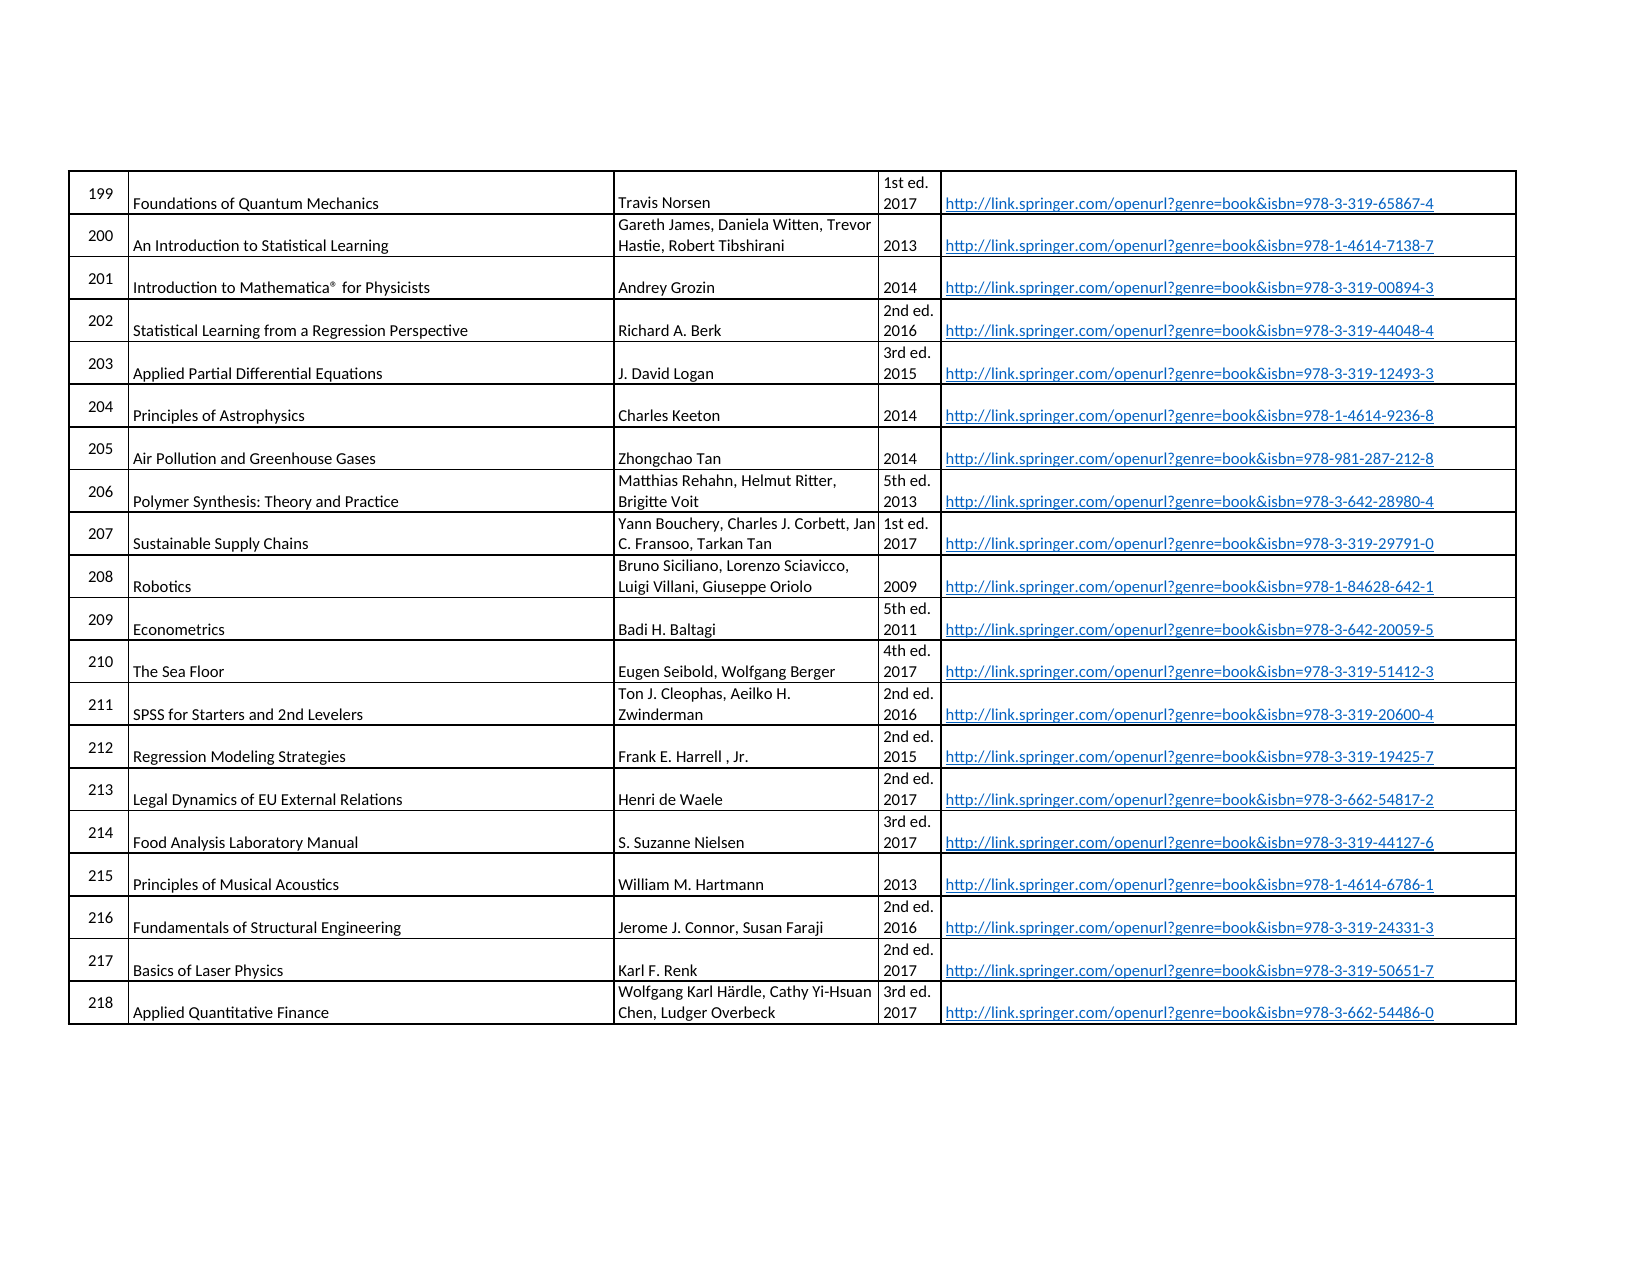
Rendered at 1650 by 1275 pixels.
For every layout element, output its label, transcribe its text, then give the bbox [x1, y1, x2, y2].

table_cell http://link.springer.com/openurl?genre=book&isbn=978-981-287-212-8 [942, 428, 1515, 469]
table_cell 203 [70, 342, 128, 383]
table_cell Applied Partial Differential Equations [129, 342, 613, 383]
table_cell S. Suzanne Nielsen [615, 811, 878, 852]
table_cell Badi H. Baltagi [615, 598, 878, 639]
table_cell Gareth James, Daniela Witten, Trevor Hastie, Robert Tibshirani [615, 215, 878, 256]
table_cell Statistical Learning from a Regression Perspective [129, 300, 613, 341]
table_cell http://link.springer.com/openurl?genre=book&isbn=978-3-319-24331-3 [942, 897, 1515, 937]
table_cell http://link.springer.com/openurl?genre=book&isbn=978-1-84628-642-1 [942, 556, 1515, 596]
table_cell Sustainable Supply Chains [129, 513, 613, 554]
table_cell 2nd ed. 2017 [879, 769, 940, 809]
table_cell Principles of Astrophysics [129, 385, 613, 426]
table_cell Yann Bouchery, Charles J. Corbett, Jan C. Fransoo, Tarkan Tan [615, 513, 878, 554]
table_cell 212 [70, 726, 128, 767]
table_cell Fundamentals of Structural Engineering [129, 897, 613, 937]
table_cell Principles of Musical Acoustics [129, 854, 613, 895]
table_cell 211 [70, 683, 128, 724]
table_cell 5th ed. 2013 [879, 470, 940, 511]
table_header 1st ed. 2017 [879, 172, 940, 213]
table_cell 2nd ed. 2016 [879, 897, 940, 937]
table_cell 2014 [879, 385, 940, 426]
table_cell 202 [70, 300, 128, 341]
table_cell Eugen Seibold, Wolfgang Berger [615, 641, 878, 682]
table_cell 3rd ed. 2017 [879, 811, 940, 852]
table_cell http://link.springer.com/openurl?genre=book&isbn=978-3-319-00894-3 [942, 257, 1515, 298]
table_cell 213 [70, 769, 128, 809]
table_cell Wolfgang Karl Härdle, Cathy Yi-Hsuan Chen, Ludger Overbeck [615, 982, 878, 1022]
table_cell 216 [70, 897, 128, 937]
table_cell Charles Keeton [615, 385, 878, 426]
table_cell 2014 [879, 428, 940, 469]
table_cell 2nd ed. 2015 [879, 726, 940, 767]
table_cell 2013 [879, 854, 940, 895]
table_cell Matthias Rehahn, Helmut Ritter, Brigitte Voit [615, 470, 878, 511]
table_cell 2nd ed. 2017 [879, 939, 940, 980]
table_cell 3rd ed. 2017 [879, 982, 940, 1022]
table_cell Econometrics [129, 598, 613, 639]
table_cell 200 [70, 215, 128, 256]
table_cell 5th ed. 2011 [879, 598, 940, 639]
table_cell Andrey Grozin [615, 257, 878, 298]
table_cell Henri de Waele [615, 769, 878, 809]
table_cell http://link.springer.com/openurl?genre=book&isbn=978-3-319-51412-3 [942, 641, 1515, 682]
table_cell Basics of Laser Physics [129, 939, 613, 980]
table_header Foundations of Quantum Mechanics [129, 172, 613, 213]
table_cell 207 [70, 513, 128, 554]
table_cell Karl F. Renk [615, 939, 878, 980]
table_cell 205 [70, 428, 128, 469]
table_cell http://link.springer.com/openurl?genre=book&isbn=978-3-319-44048-4 [942, 300, 1515, 341]
table_cell An Introduction to Statistical Learning [129, 215, 613, 256]
table_cell Regression Modeling Strategies [129, 726, 613, 767]
table_cell SPSS for Starters and 2nd Levelers [129, 683, 613, 724]
table_header Travis Norsen [615, 172, 878, 213]
table_cell 209 [70, 598, 128, 639]
table_cell 201 [70, 257, 128, 298]
table_cell http://link.springer.com/openurl?genre=book&isbn=978-3-662-54817-2 [942, 769, 1515, 809]
table_cell 4th ed. 2017 [879, 641, 940, 682]
table_header http://link.springer.com/openurl?genre=book&isbn=978-3-319-65867-4 [942, 172, 1515, 213]
table_cell http://link.springer.com/openurl?genre=book&isbn=978-3-319-29791-0 [942, 513, 1515, 554]
table_cell 218 [70, 982, 128, 1022]
table_cell Frank E. Harrell , Jr. [615, 726, 878, 767]
table_cell 210 [70, 641, 128, 682]
table_cell Polymer Synthesis: Theory and Practice [129, 470, 613, 511]
table_cell http://link.springer.com/openurl?genre=book&isbn=978-3-662-54486-0 [942, 982, 1515, 1022]
table_cell 2009 [879, 556, 940, 596]
table_cell J. David Logan [615, 342, 878, 383]
table_cell Robotics [129, 556, 613, 596]
table_cell 206 [70, 470, 128, 511]
table_cell http://link.springer.com/openurl?genre=book&isbn=978-3-319-19425-7 [942, 726, 1515, 767]
table_cell Richard A. Berk [615, 300, 878, 341]
table_cell Zhongchao Tan [615, 428, 878, 469]
table_cell The Sea Floor [129, 641, 613, 682]
table_cell 208 [70, 556, 128, 596]
table_cell 2013 [879, 215, 940, 256]
table_cell 204 [70, 385, 128, 426]
table_cell http://link.springer.com/openurl?genre=book&isbn=978-3-642-20059-5 [942, 598, 1515, 639]
table_cell http://link.springer.com/openurl?genre=book&isbn=978-3-319-44127-6 [942, 811, 1515, 852]
table_cell http://link.springer.com/openurl?genre=book&isbn=978-1-4614-6786-1 [942, 854, 1515, 895]
table_cell Food Analysis Laboratory Manual [129, 811, 613, 852]
table_cell Air Pollution and Greenhouse Gases [129, 428, 613, 469]
table_cell 215 [70, 854, 128, 895]
table_cell Introduction to Mathematica® for Physicists [129, 257, 613, 298]
table_cell Jerome J. Connor, Susan Faraji [615, 897, 878, 937]
table_cell William M. Hartmann [615, 854, 878, 895]
table_cell http://link.springer.com/openurl?genre=book&isbn=978-3-319-12493-3 [942, 342, 1515, 383]
table_cell 2nd ed. 2016 [879, 300, 940, 341]
table_header 199 [70, 172, 128, 213]
table_cell Legal Dynamics of EU External Relations [129, 769, 613, 809]
table_cell http://link.springer.com/openurl?genre=book&isbn=978-3-319-20600-4 [942, 683, 1515, 724]
table_cell 3rd ed. 2015 [879, 342, 940, 383]
table_cell Applied Quantitative Finance [129, 982, 613, 1022]
table_cell 2014 [879, 257, 940, 298]
table_cell Ton J. Cleophas, Aeilko H. Zwinderman [615, 683, 878, 724]
table_cell 1st ed. 2017 [879, 513, 940, 554]
table_cell Bruno Siciliano, Lorenzo Sciavicco, Luigi Villani, Giuseppe Oriolo [615, 556, 878, 596]
table_cell 217 [70, 939, 128, 980]
table_cell http://link.springer.com/openurl?genre=book&isbn=978-1-4614-9236-8 [942, 385, 1515, 426]
table_cell 214 [70, 811, 128, 852]
table_cell http://link.springer.com/openurl?genre=book&isbn=978-1-4614-7138-7 [942, 215, 1515, 256]
table_cell http://link.springer.com/openurl?genre=book&isbn=978-3-642-28980-4 [942, 470, 1515, 511]
table_cell http://link.springer.com/openurl?genre=book&isbn=978-3-319-50651-7 [942, 939, 1515, 980]
table_cell 2nd ed. 2016 [879, 683, 940, 724]
